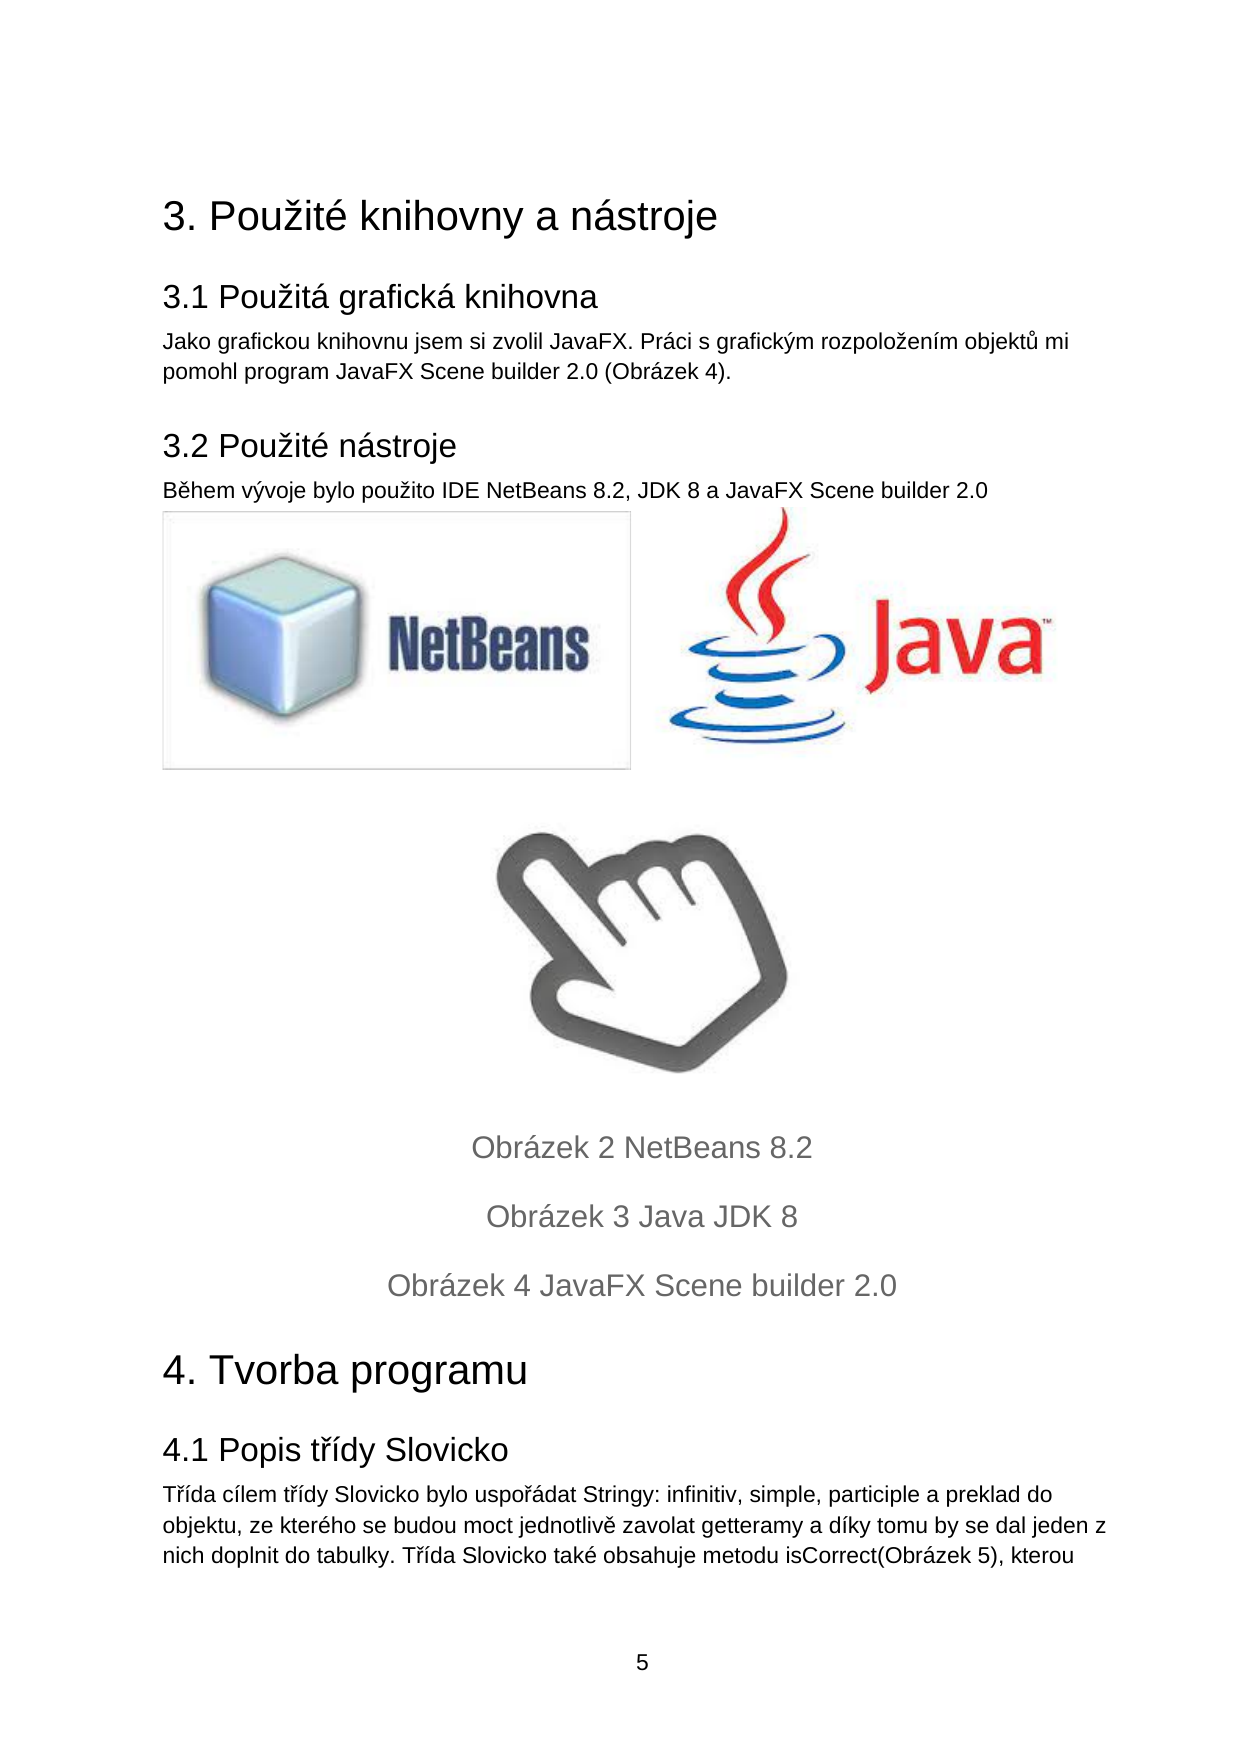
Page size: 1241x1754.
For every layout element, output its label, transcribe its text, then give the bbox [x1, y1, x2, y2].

text Během vývoje bylo použito IDE NetBeans 8.2, JDK 8 a JavaFX Scene builder 2.0 [162, 477, 1122, 503]
subtitle Obrázek 4 JavaFX Scene builder 2.0 [162, 1267, 1122, 1303]
picture [466, 773, 818, 1125]
picture [162, 507, 1100, 770]
subtitle 3.2 Použité nástroje [162, 426, 1122, 464]
subtitle Obrázek 2 NetBeans 8.2 [162, 1129, 1122, 1165]
subtitle Obrázek 3 Java JDK 8 [162, 1198, 1122, 1234]
subtitle 4. Tvorba programu [162, 1345, 1122, 1393]
text Jako grafickou knihovnu jsem si zvolil JavaFX. Práci s grafickým rozpoložením objektů mi pomohl program JavaFX Scene builder 2.0 (Obrázek 4). [162, 328, 1122, 384]
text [162, 1481, 1122, 1568]
subtitle 3. Použité knihovny a nástroje [162, 192, 1122, 239]
subtitle 4.1 Popis třídy Slovicko [162, 1430, 1122, 1469]
subtitle 3.1 Použitá grafická knihovna [162, 277, 1122, 316]
